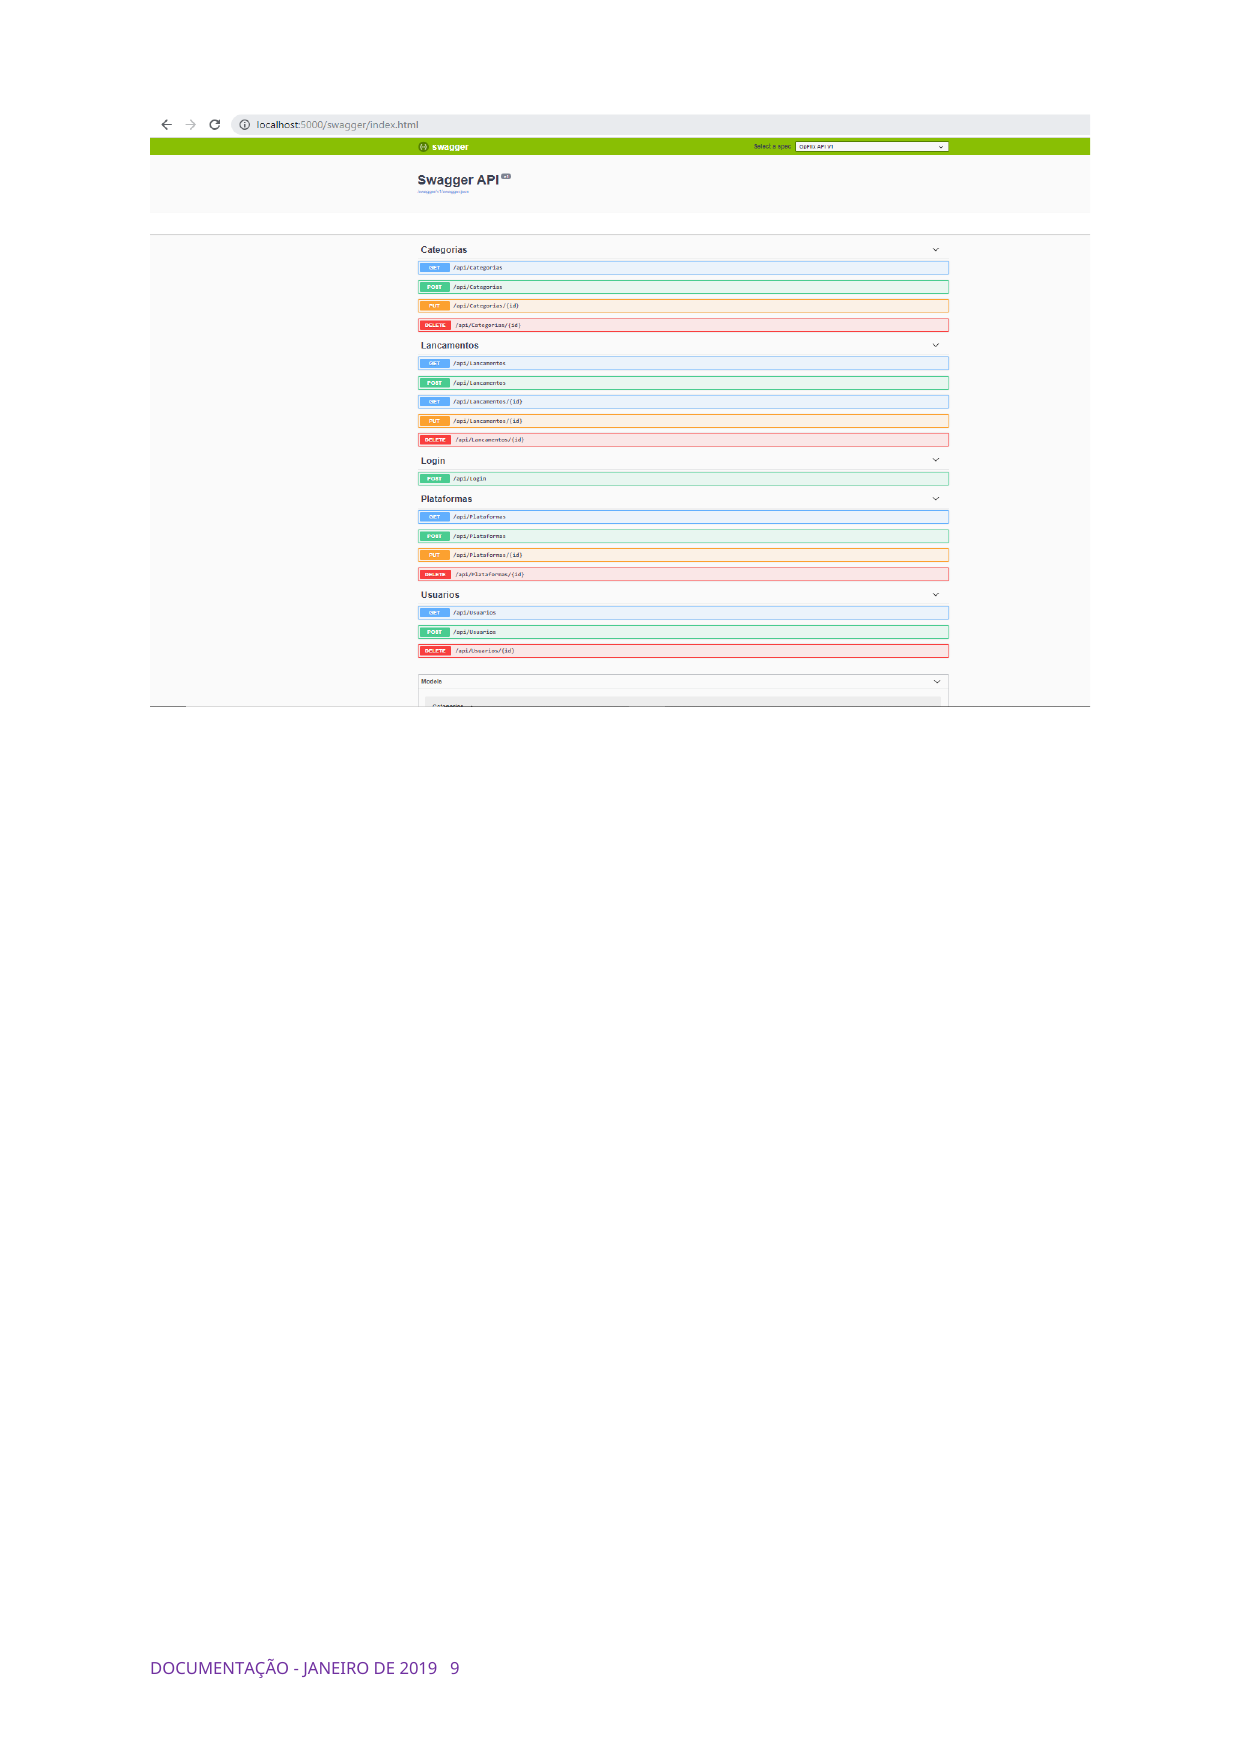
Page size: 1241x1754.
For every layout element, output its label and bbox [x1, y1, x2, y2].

picture [150, 112, 1091, 707]
